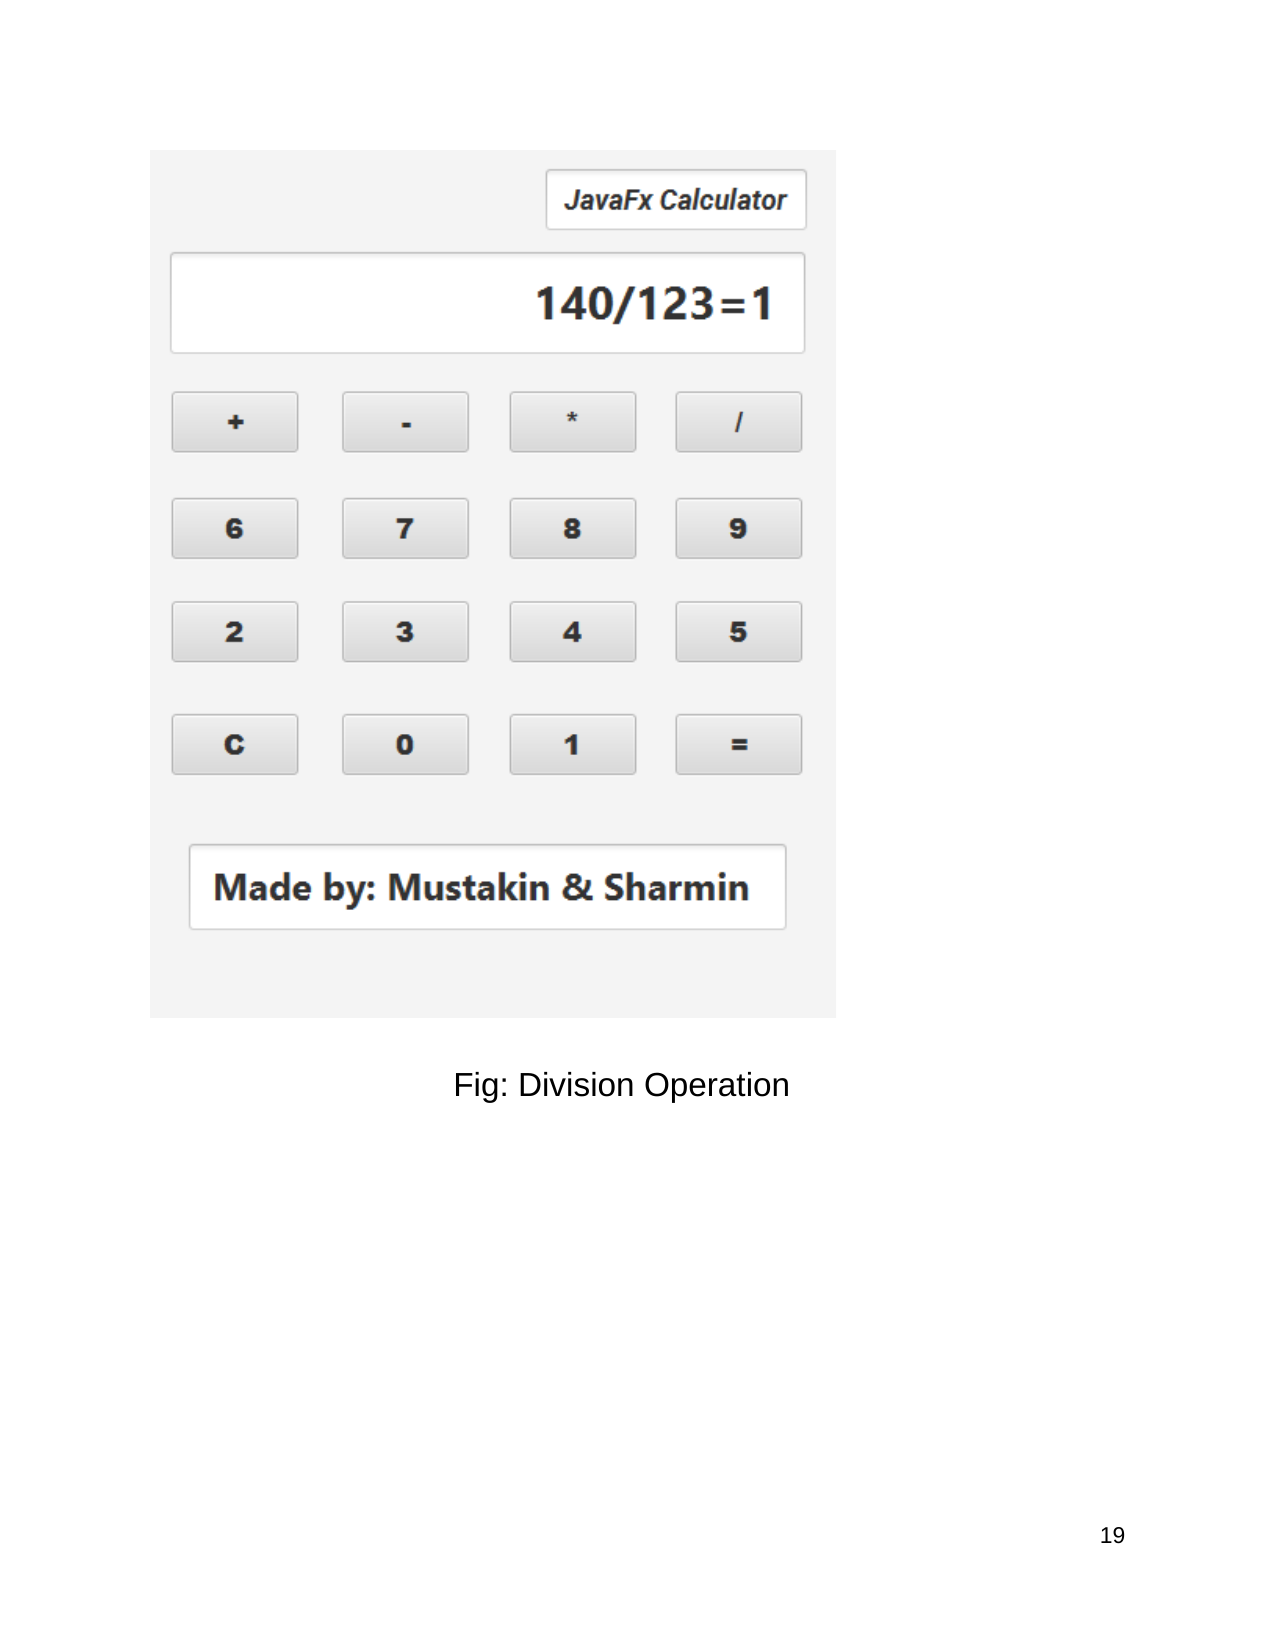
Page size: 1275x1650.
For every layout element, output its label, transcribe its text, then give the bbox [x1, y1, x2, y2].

text Fig: Division Operation [150, 1065, 1125, 1104]
picture [150, 150, 837, 1018]
